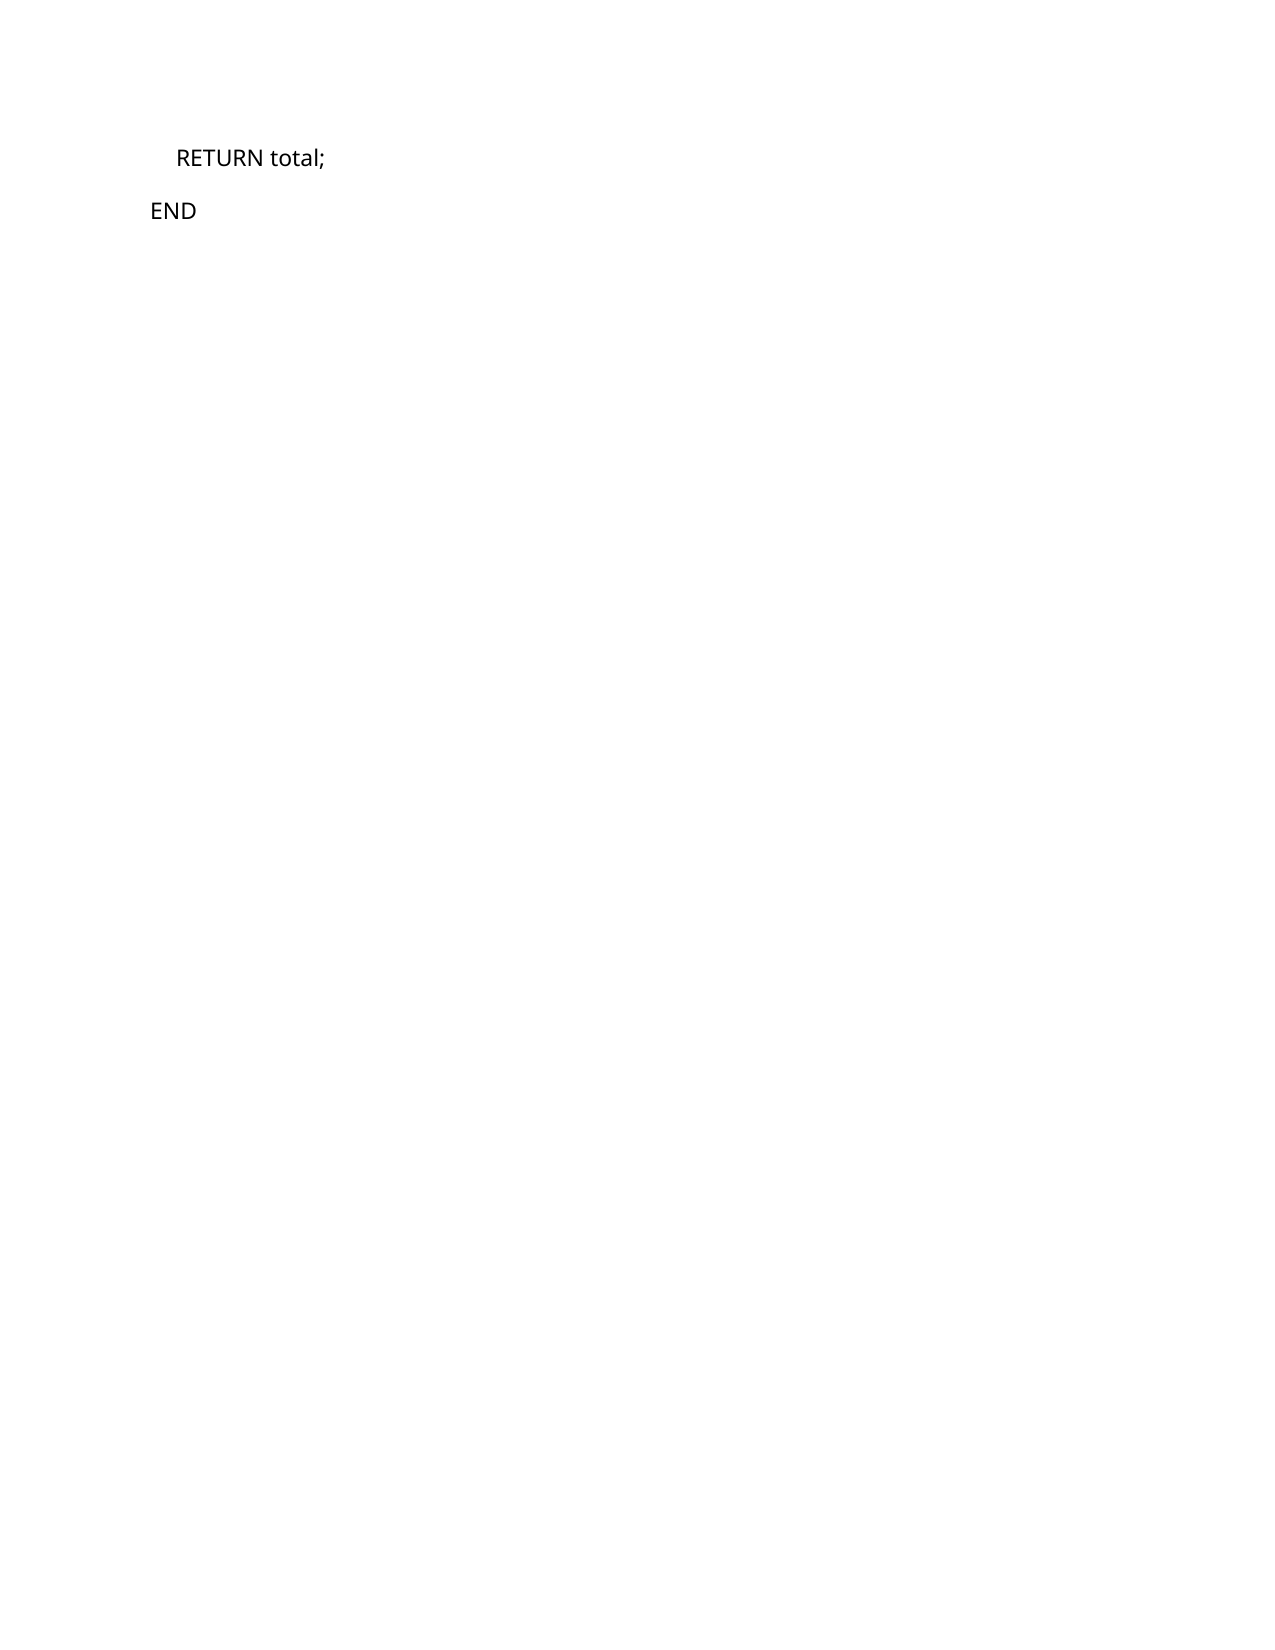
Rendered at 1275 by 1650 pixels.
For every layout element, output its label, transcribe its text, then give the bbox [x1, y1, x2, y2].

text RETURN total; END [150, 142, 328, 226]
